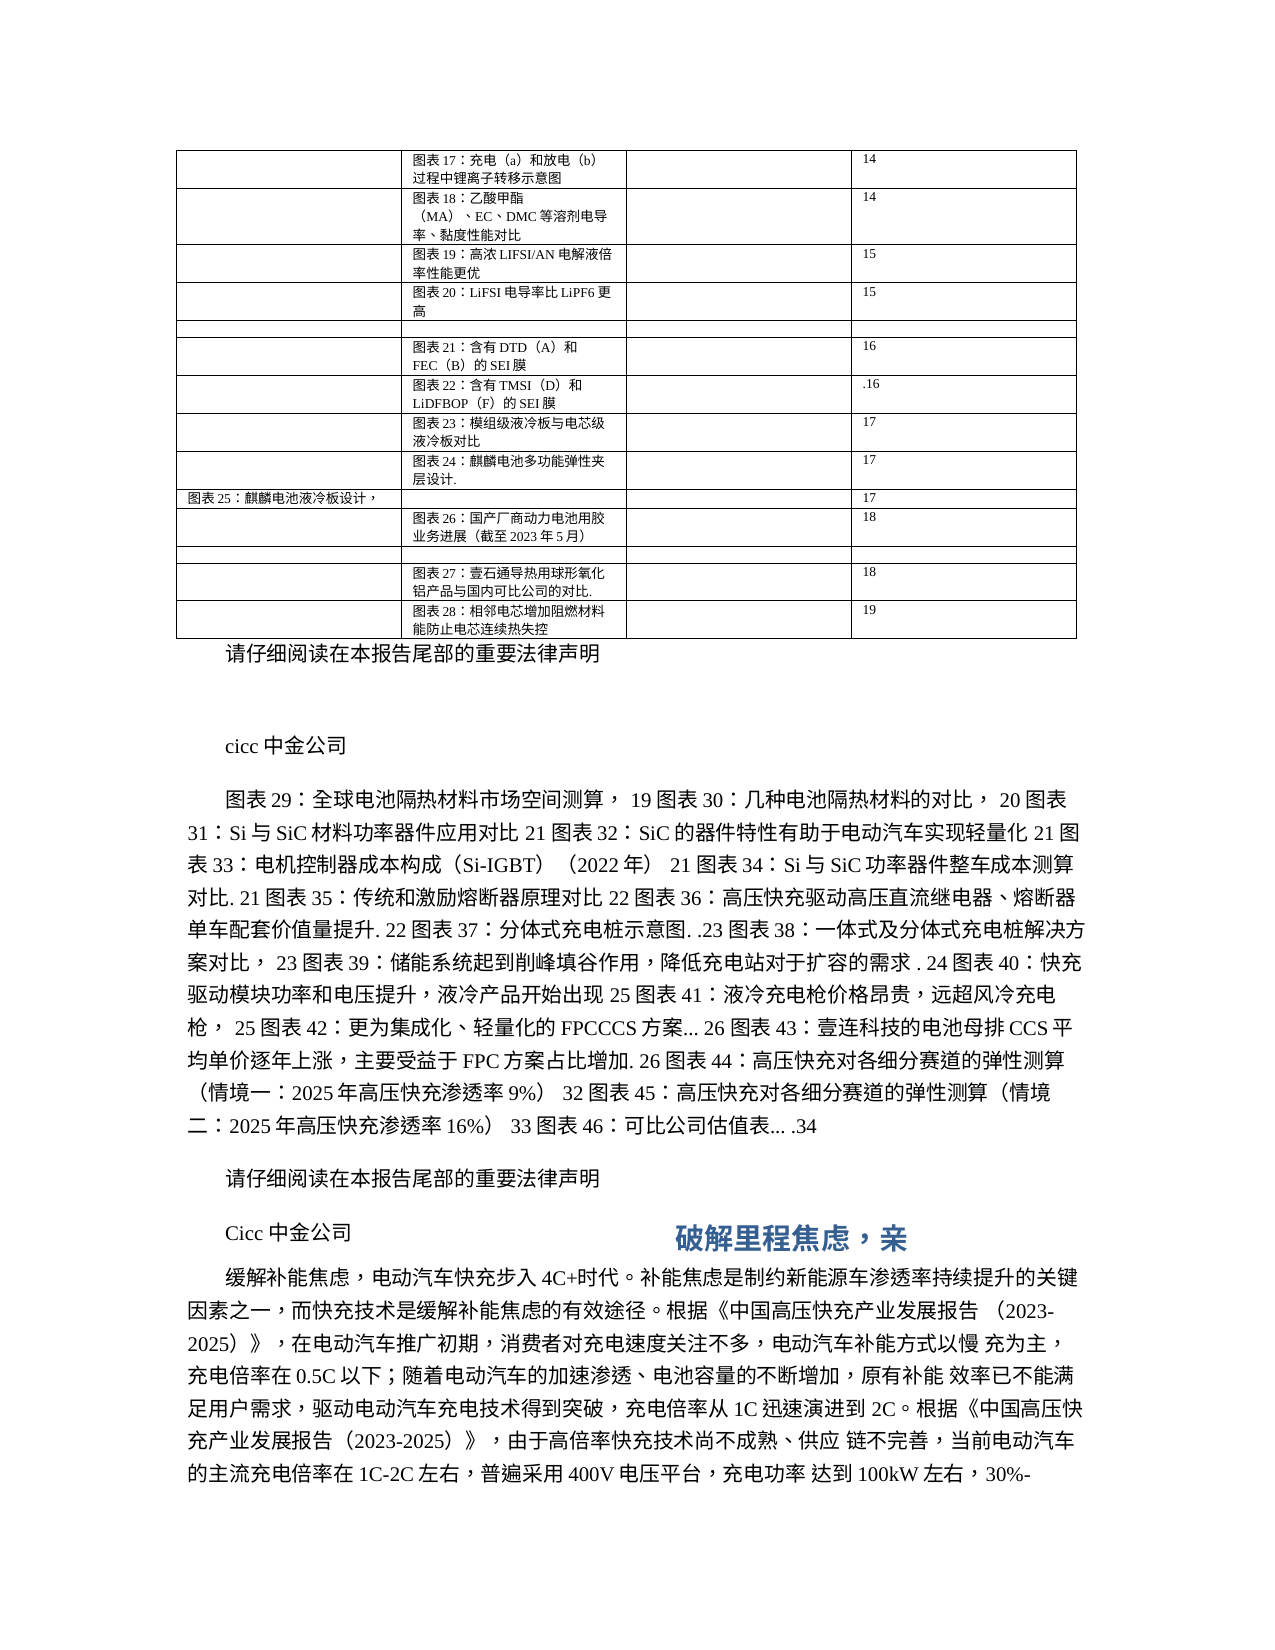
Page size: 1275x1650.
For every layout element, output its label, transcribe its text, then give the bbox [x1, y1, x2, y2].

table_cell 图表18：乙酸甲酯（MA）、EC、DMC等溶剂电导率、黏度性能对比 [402, 189, 626, 244]
table_cell [177, 321, 401, 337]
subtitle 破解里程焦虑，亲 [675, 1218, 1087, 1258]
table_cell [627, 376, 851, 413]
table_cell [177, 189, 401, 244]
table_cell [177, 151, 401, 188]
table_cell [177, 564, 401, 600]
table_cell 图表20：LiFSI电导率比LiPF6更高 [402, 283, 626, 320]
table_cell 图表22：含有TMSI（D）和LiDFBOP（F）的SEI膜 [402, 376, 626, 413]
table_cell [627, 414, 851, 451]
table_cell [177, 547, 401, 562]
table_cell 图表27：壹石通导热用球形氧化铝产品与国内可比公司的对比. [402, 564, 626, 600]
table_cell 18 [852, 509, 1076, 546]
table_cell [627, 564, 851, 600]
table_cell [627, 283, 851, 320]
table_cell 图表25：麒麟电池液冷板设计， [177, 490, 401, 508]
table_cell 17 [852, 414, 1076, 451]
table_cell 图表23：模组级液冷板与电芯级液冷板对比 [402, 414, 626, 451]
table_cell [852, 321, 1076, 337]
table_cell 图表26：国产厂商动力电池用胶业务进展（截至2023年5月） [402, 509, 626, 546]
table_cell [627, 490, 851, 508]
table_cell [177, 338, 401, 375]
table_cell [627, 509, 851, 546]
table_cell 15 [852, 283, 1076, 320]
text 图表29：全球电池隔热材料市场空间测算， 19 图表30：几种电池隔热材料的对比， 20 图表31：Si与SiC材料功率器件应用对比 21 图表32：SiC的器件特性有助于电动汽车实现轻量化 21 图表33：电机控制器成本构成（Si-IGBT）（2022年） 21 图表34：Si与SiC功率器件整车成本测算对比. 21 图表35：传统和激励熔断器原理对比 22 图表36：高压快充驱动高压直流继电器、熔断器单车配套价值量提升. 22 图表37：分体式充电桩示意图. .23 图表38：一体式及分体式充电桩解决方案对比， 23 图表39：储能系统起到削峰填谷作用，降低充电站对于扩容的需求 . 24 图表40：快充驱动模块功率和电压提升，液冷产品开始出现 25 图表41：液冷充电枪价格昂贵，远超风冷充电枪， 25 图表42：更为集成化、轻量化的FPCCCS方案... 26 图表43：壹连科技的电池母排CCS平均单价逐年上涨，主要受益于FPC方案占比增加. 26 图表44：高压快充对各细分赛道的弹性测算（情境一：2025年高压快充渗透率9%） 32 图表45：高压快充对各细分赛道的弹性测算（情境二：2025年高压快充渗透率16%） 33 图表46：可比公司估值表... .34 [187, 785, 1087, 1139]
table_cell [177, 601, 401, 638]
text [187, 1263, 1087, 1488]
text 请仔细阅读在本报告尾部的重要法律声明 [187, 639, 1087, 668]
table_cell 14 [852, 151, 1076, 188]
table_cell [177, 283, 401, 320]
text cicc 中金公司 [187, 732, 600, 760]
table_cell 14 [852, 189, 1076, 244]
table_cell 图表17：充电（a）和放电（b）过程中锂离子转移示意图 [402, 151, 626, 188]
table_cell 图表19：高浓LIFSI/AN电解液倍率性能更优 [402, 245, 626, 282]
table_cell .16 [852, 376, 1076, 413]
table_cell [627, 338, 851, 375]
text 请仔细阅读在本报告尾部的重要法律声明 [187, 1164, 1087, 1193]
text Cicc 中金公司 [187, 1218, 600, 1246]
table_cell 图表21：含有DTD（A）和FEC（B）的SEI膜 [402, 338, 626, 375]
table_cell [402, 321, 626, 337]
table_cell 图表28：相邻电芯增加阻燃材料能防止电芯连续热失控 [402, 601, 626, 638]
table_cell 15 [852, 245, 1076, 282]
table_cell [177, 414, 401, 451]
table_cell 17 [852, 490, 1076, 508]
table_cell [627, 321, 851, 337]
table_cell [627, 245, 851, 282]
table_cell [177, 509, 401, 546]
table_cell 图表24：麒麟电池多功能弹性夹层设计. [402, 452, 626, 488]
table_cell [627, 601, 851, 638]
table_cell 16 [852, 338, 1076, 375]
table_cell 19 [852, 601, 1076, 638]
table_cell [177, 245, 401, 282]
table_cell [402, 490, 626, 508]
table_cell [627, 452, 851, 488]
table_cell [627, 151, 851, 188]
table_cell [177, 452, 401, 488]
table_cell [627, 547, 851, 562]
table_cell [177, 376, 401, 413]
table_cell 18 [852, 564, 1076, 600]
table_cell [627, 189, 851, 244]
table_cell 17 [852, 452, 1076, 488]
table_cell [852, 547, 1076, 562]
table_cell [402, 547, 626, 562]
